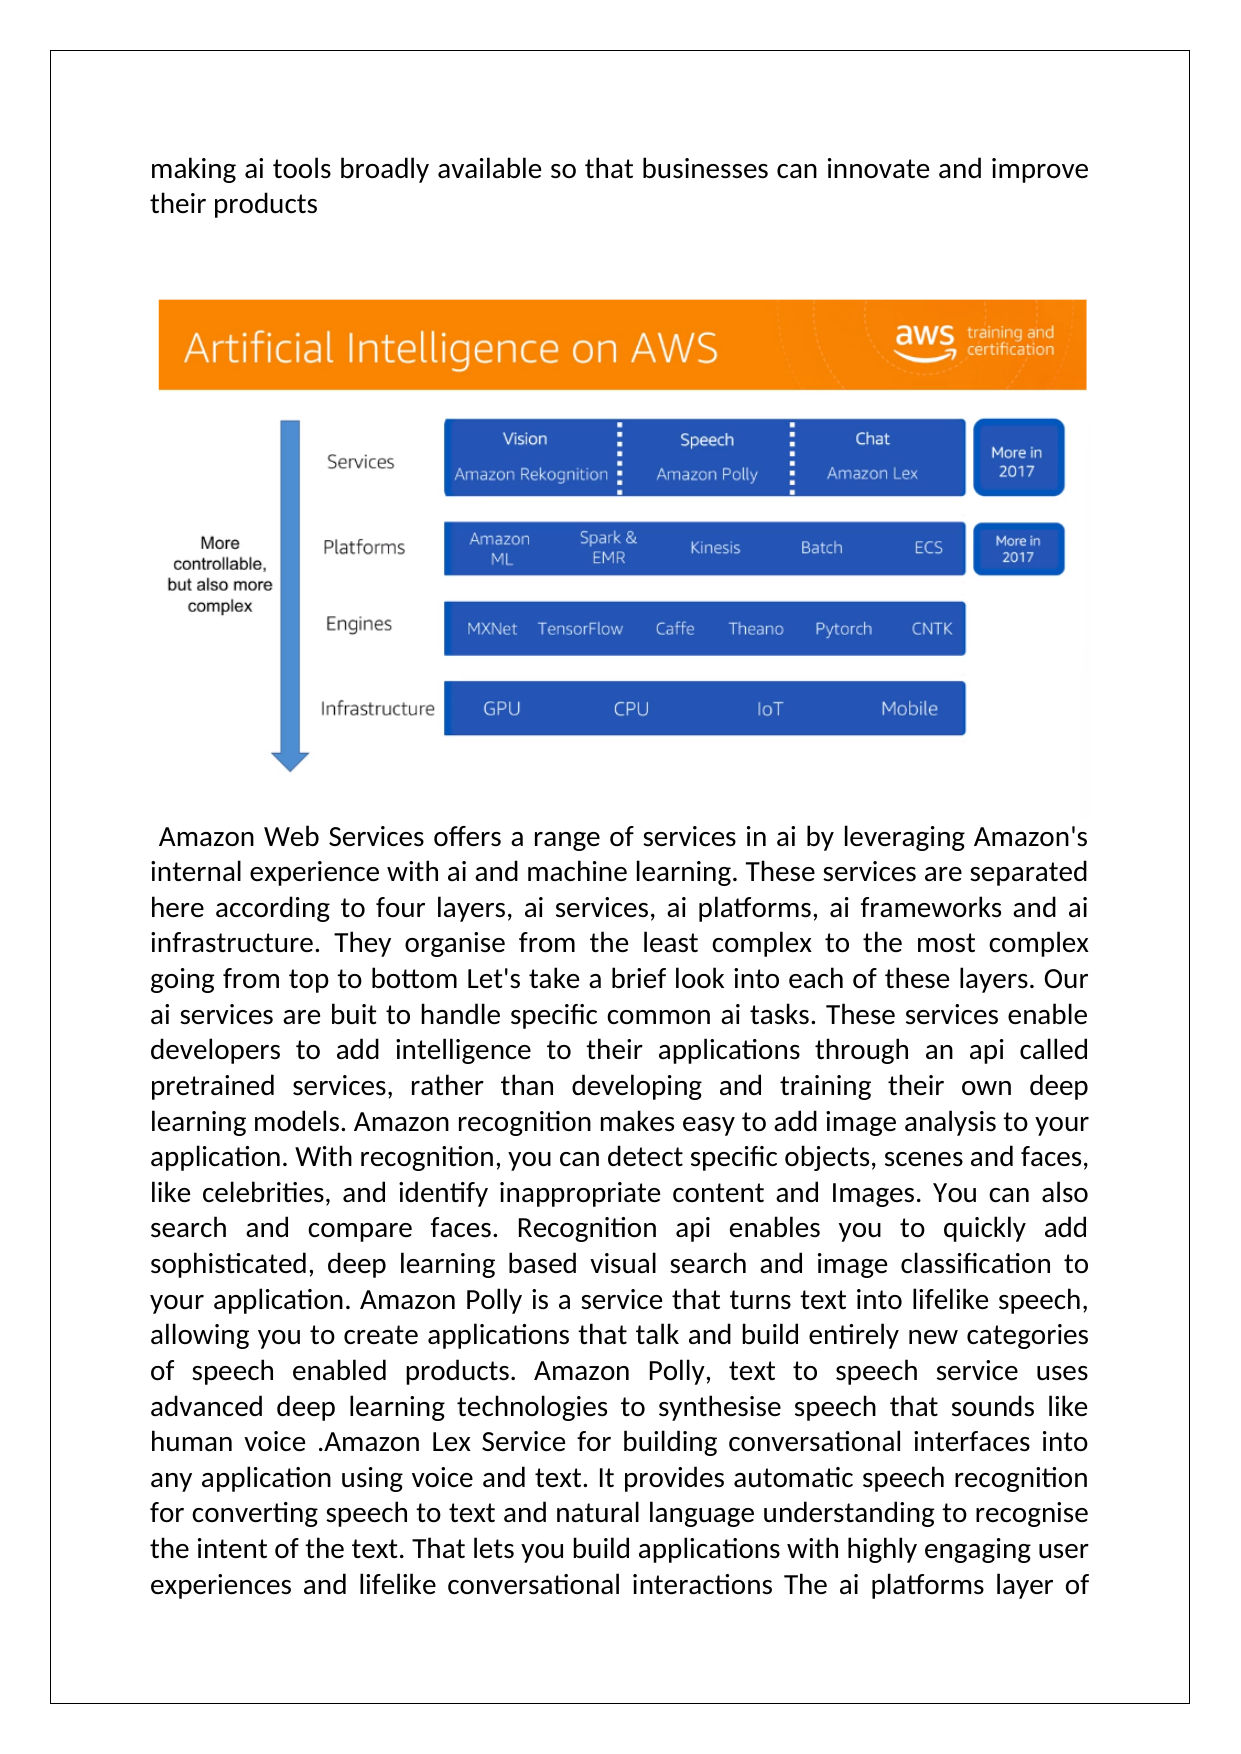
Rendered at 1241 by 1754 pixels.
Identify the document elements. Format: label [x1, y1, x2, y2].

picture [150, 292, 1091, 818]
text [150, 818, 1090, 1601]
text [150, 150, 1090, 221]
